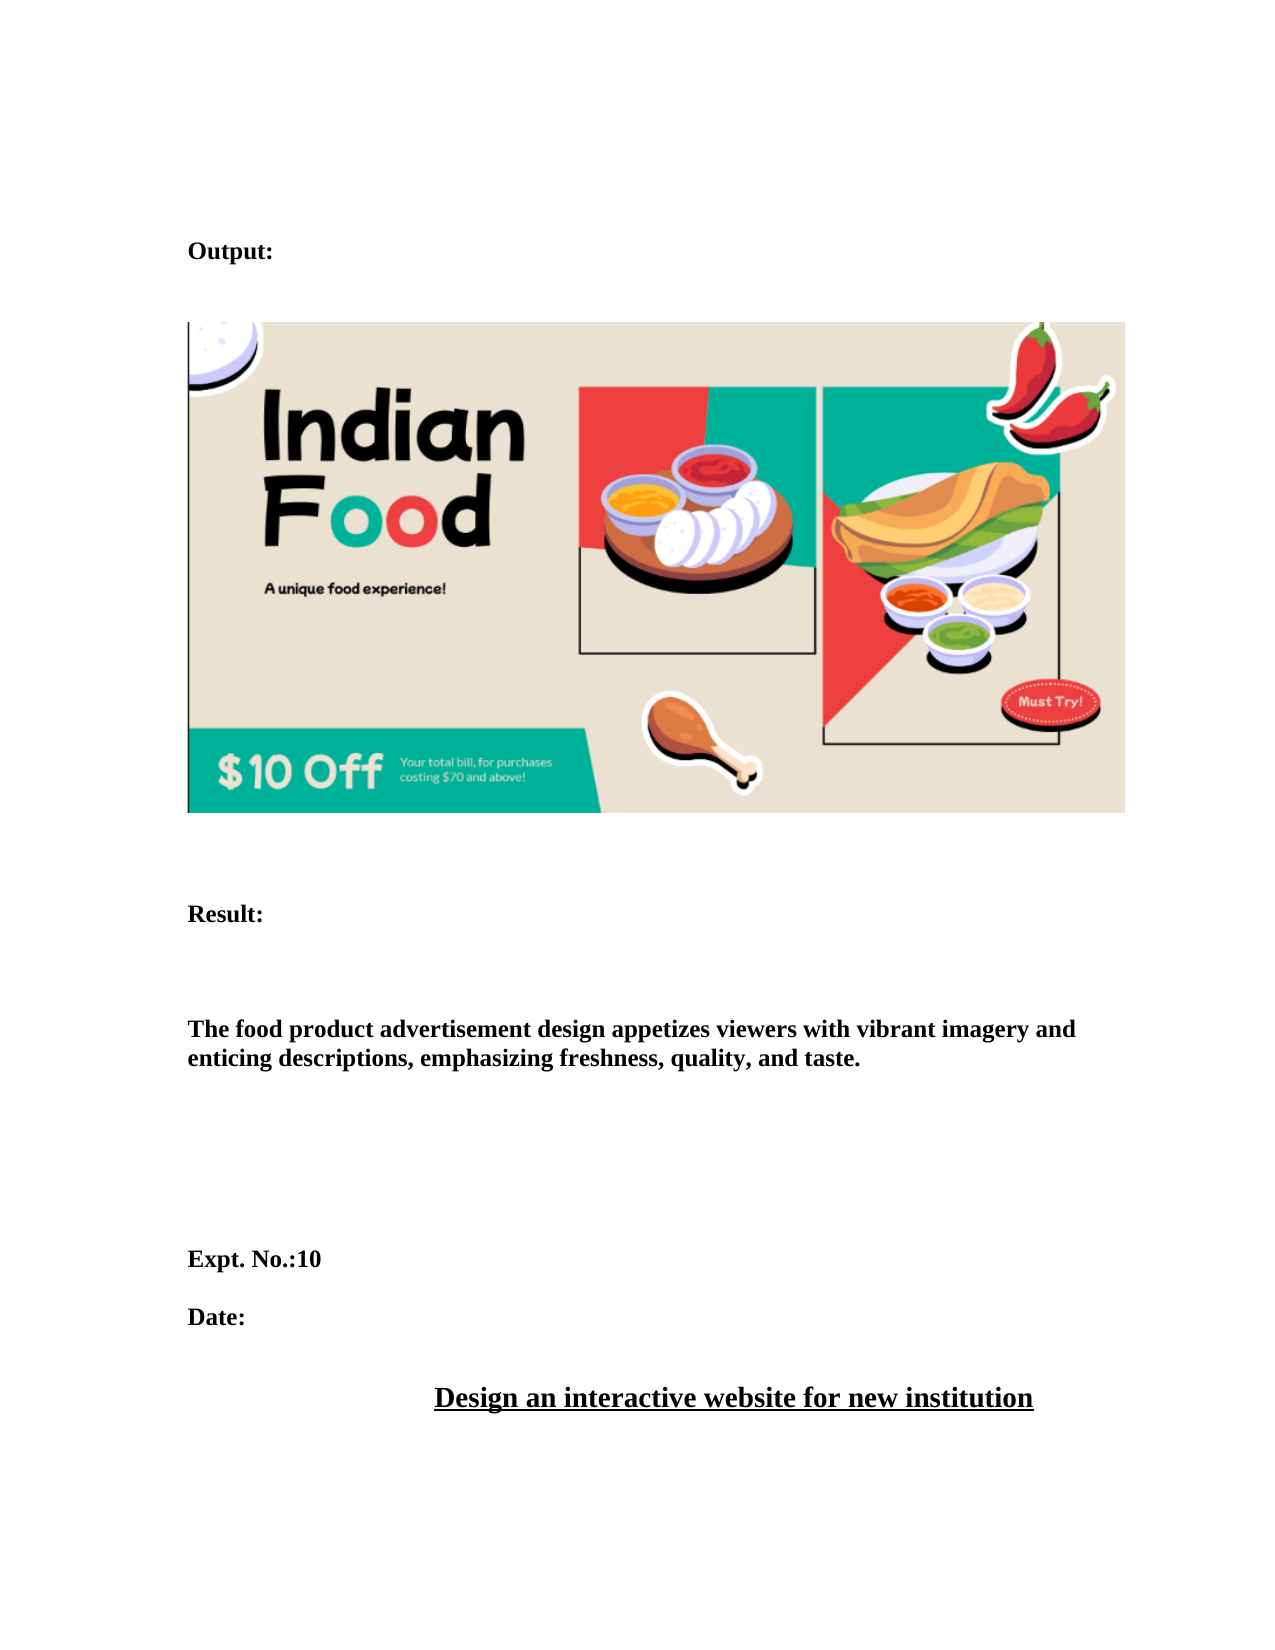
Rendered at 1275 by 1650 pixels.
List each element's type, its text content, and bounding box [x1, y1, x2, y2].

picture [187, 322, 1125, 813]
text Design an interactive website for new institution [187, 1380, 1125, 1414]
text The food product advertisement design appetizes viewers with vibrant imagery and enticing descriptions, emphasizing freshness, quality, and taste. [187, 1014, 1125, 1072]
text Expt. No.:10 [187, 1244, 1125, 1273]
text Date: [187, 1302, 1125, 1330]
text Result: [187, 899, 1125, 928]
text Output: [187, 236, 1125, 265]
